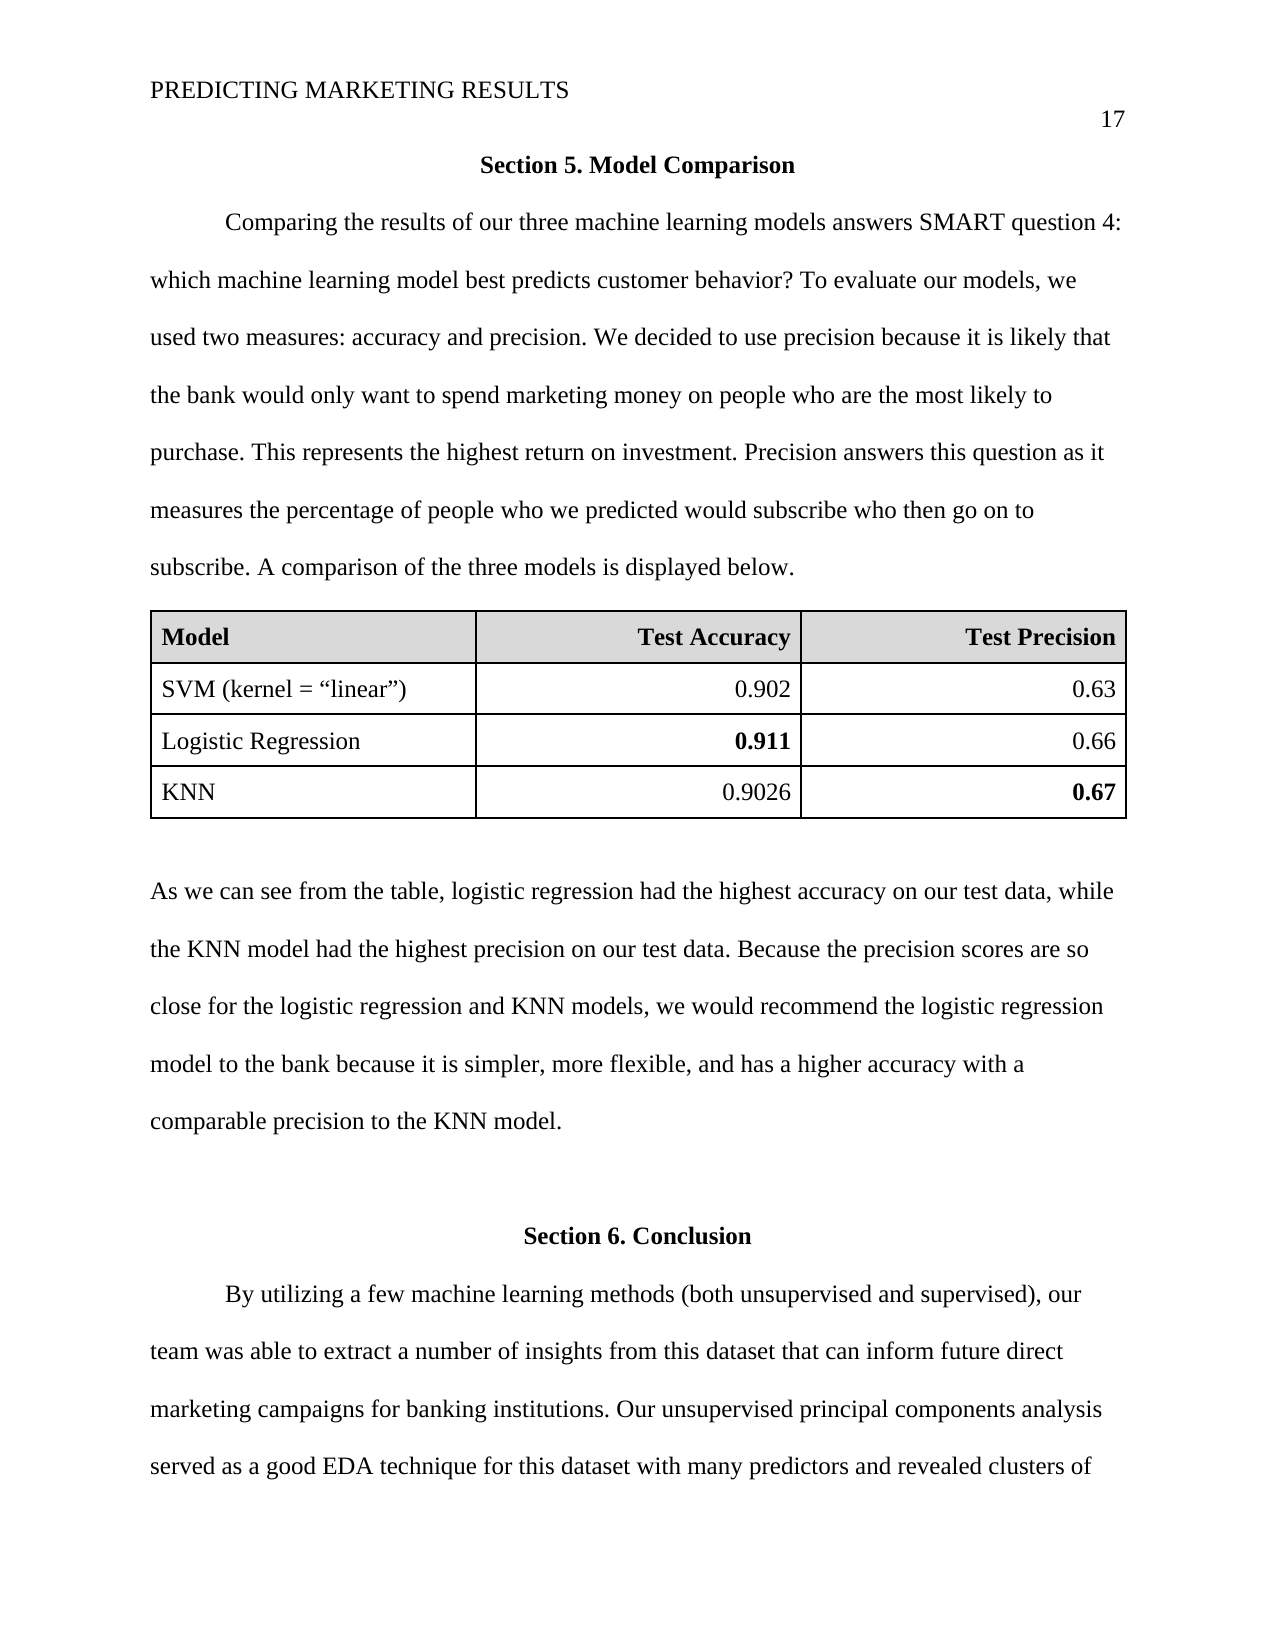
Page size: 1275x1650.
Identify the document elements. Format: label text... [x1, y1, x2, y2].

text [150, 1279, 1125, 1480]
table_cell Logistic Regression [152, 715, 475, 765]
subtitle Section 5. Model Comparison [150, 150, 1125, 179]
text As we can see from the table, logistic regression had the highest accuracy on our test data, while the KNN model had the highest precision on our test data. Because the precision scores are so close for the logistic regression and KNN models, we would recommend the logistic regression model to the bank because it is simpler, more flexible, and has a higher accuracy with a comparable precision to the KNN model. [150, 876, 1125, 1135]
table_cell KNN [152, 767, 475, 817]
table_cell 0.9026 [477, 767, 800, 817]
table_header Model [152, 612, 475, 662]
table_cell 0.902 [477, 664, 800, 713]
table_cell 0.66 [802, 715, 1125, 765]
table_cell 0.67 [802, 767, 1125, 817]
table_cell 0.63 [802, 664, 1125, 713]
text Comparing the results of our three machine learning models answers SMART question 4: which machine learning model best predicts customer behavior? To evaluate our models, we used two measures: accuracy and precision. We decided to use precision because it is likely that the bank would only want to spend marketing money on people who are the most likely to purchase. This represents the highest return on investment. Precision answers this question as it measures the percentage of people who we predicted would subscribe who then go on to subscribe. A comparison of the three models is displayed below. [150, 207, 1125, 581]
table_cell 0.911 [477, 715, 800, 765]
table_cell SVM (kernel = “linear”) [152, 664, 475, 713]
table_header Test Precision [802, 612, 1125, 662]
table_header Test Accuracy [477, 612, 800, 662]
subtitle Section 6. Conclusion [150, 1221, 1125, 1250]
